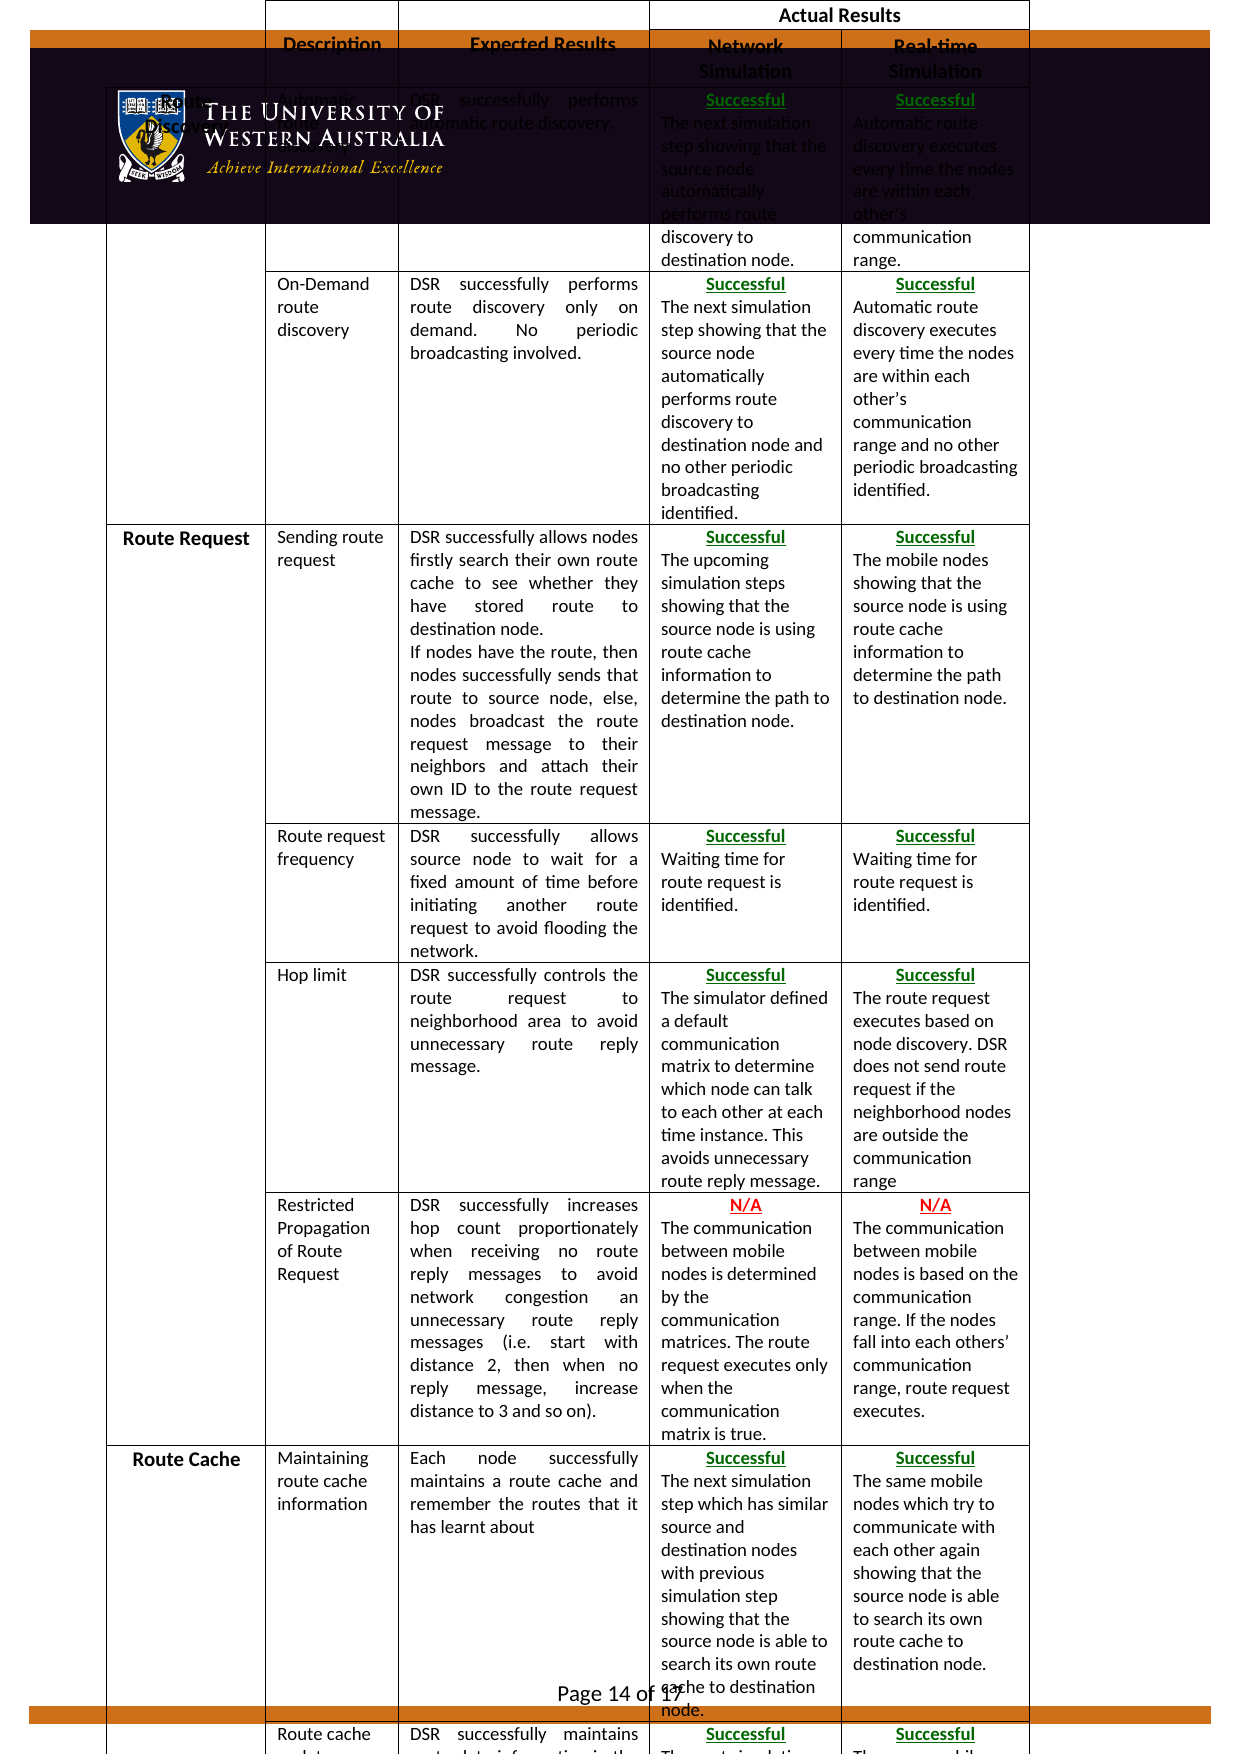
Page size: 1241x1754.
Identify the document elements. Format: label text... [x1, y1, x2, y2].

table_cell DSR successfully performs automatic route discovery. [399, 88, 649, 271]
table_cell Sending route request [266, 525, 398, 823]
table_cell On-Demand route discovery [266, 272, 398, 524]
table_cell Each node successfully maintains a route cache and remember the routes that it has learnt about [399, 1446, 649, 1721]
table_cell DSR successfully increases hop count proportionately when receiving no route reply messages to avoid network congestion an unnecessary route reply messages (i.e. start with distance 2, then when no reply message, increase distance to 3 and so on). [399, 1193, 649, 1445]
table_cell Successful The mobile nodes showing that the source node is using route cache information to determine the path to destination node. [842, 525, 1029, 823]
table_cell Route Discovery [107, 88, 265, 524]
table_cell Route cache updates [266, 1722, 398, 1754]
table_cell Successful The route request executes based on node discovery. DSR does not send route request if the neighborhood nodes are outside the communication range [842, 963, 1029, 1192]
table_cell Successful Waiting time for route request is identified. [650, 824, 841, 962]
table_cell Successful The upcoming simulation steps showing that the source node is using route cache information to determine the path to destination node. [650, 525, 841, 823]
table_cell Real-time Simulation [842, 30, 1029, 87]
table_cell DSR successfully allows source node to wait for a fixed amount of time before initiating another route request to avoid flooding the network. [399, 824, 649, 962]
table_cell Successful The next simulation step which has similar source and destination nodes with previous simulation step showing that the source node is able to search its own route cache to destination node. [650, 1446, 841, 1721]
table_cell Route Cache [107, 1446, 265, 1754]
table_cell Successful The next simulation step showing that the source node automatically performs route discovery to destination node. [650, 88, 841, 271]
table_header Expected Results [399, 1, 649, 87]
table_cell Hop limit [266, 963, 398, 1192]
table_cell DSR successfully performs route discovery only on demand. No periodic broadcasting involved. [399, 272, 649, 524]
table_cell Automatic route discovery [266, 88, 398, 271]
table_header [107, 0, 265, 87]
table_cell Successful Automatic route discovery executes every time the nodes are within each other’s communication range and no other periodic broadcasting identified. [842, 272, 1029, 524]
table_header Actual Results [650, 1, 1029, 28]
table_cell Successful The next simulation step showing that the source node automatically performs route discovery to destination node and no other periodic broadcasting identified. [650, 272, 841, 524]
table_cell DSR successfully allows nodes firstly search their own route cache to see whether they have stored route to destination node. If nodes have the route, then nodes successfully sends that route to source node, else, nodes broadcast the route request message to their neighbors and attach their own ID to the route request message. [399, 525, 649, 823]
table_cell Route Request [107, 525, 265, 1445]
table_cell Successful Waiting time for route request is identified. [842, 824, 1029, 962]
table_cell N/A The communication between mobile nodes is based on the communication range. If the nodes fall into each others’ communication range, route request executes. [842, 1193, 1029, 1445]
table_cell Successful The simulator defined a default communication matrix to determine which node can talk to each other at each time instance. This avoids unnecessary route reply message. [650, 963, 841, 1192]
table_cell DSR successfully controls the route request to neighborhood area to avoid unnecessary route reply message. [399, 963, 649, 1192]
table_cell DSR successfully maintains up-to-date information in the route cache for each node. [399, 1722, 649, 1754]
table_cell Network Simulation [650, 30, 841, 87]
table_cell Route request frequency [266, 824, 398, 962]
table_cell Successful Automatic route discovery executes every time the nodes are within each other’s communication range. [842, 88, 1029, 271]
table_cell Maintaining route cache information [266, 1446, 398, 1721]
table_header Description [266, 1, 398, 87]
table_cell N/A The communication between mobile nodes is determined by the communication matrices. The route request executes only when the communication matrix is true. [650, 1193, 841, 1445]
table_cell Successful The same mobile nodes which try to communicate with each other again showing that the source node is able to search its own route cache to destination node. [842, 1446, 1029, 1721]
table_cell Restricted Propagation of Route Request [266, 1193, 398, 1445]
